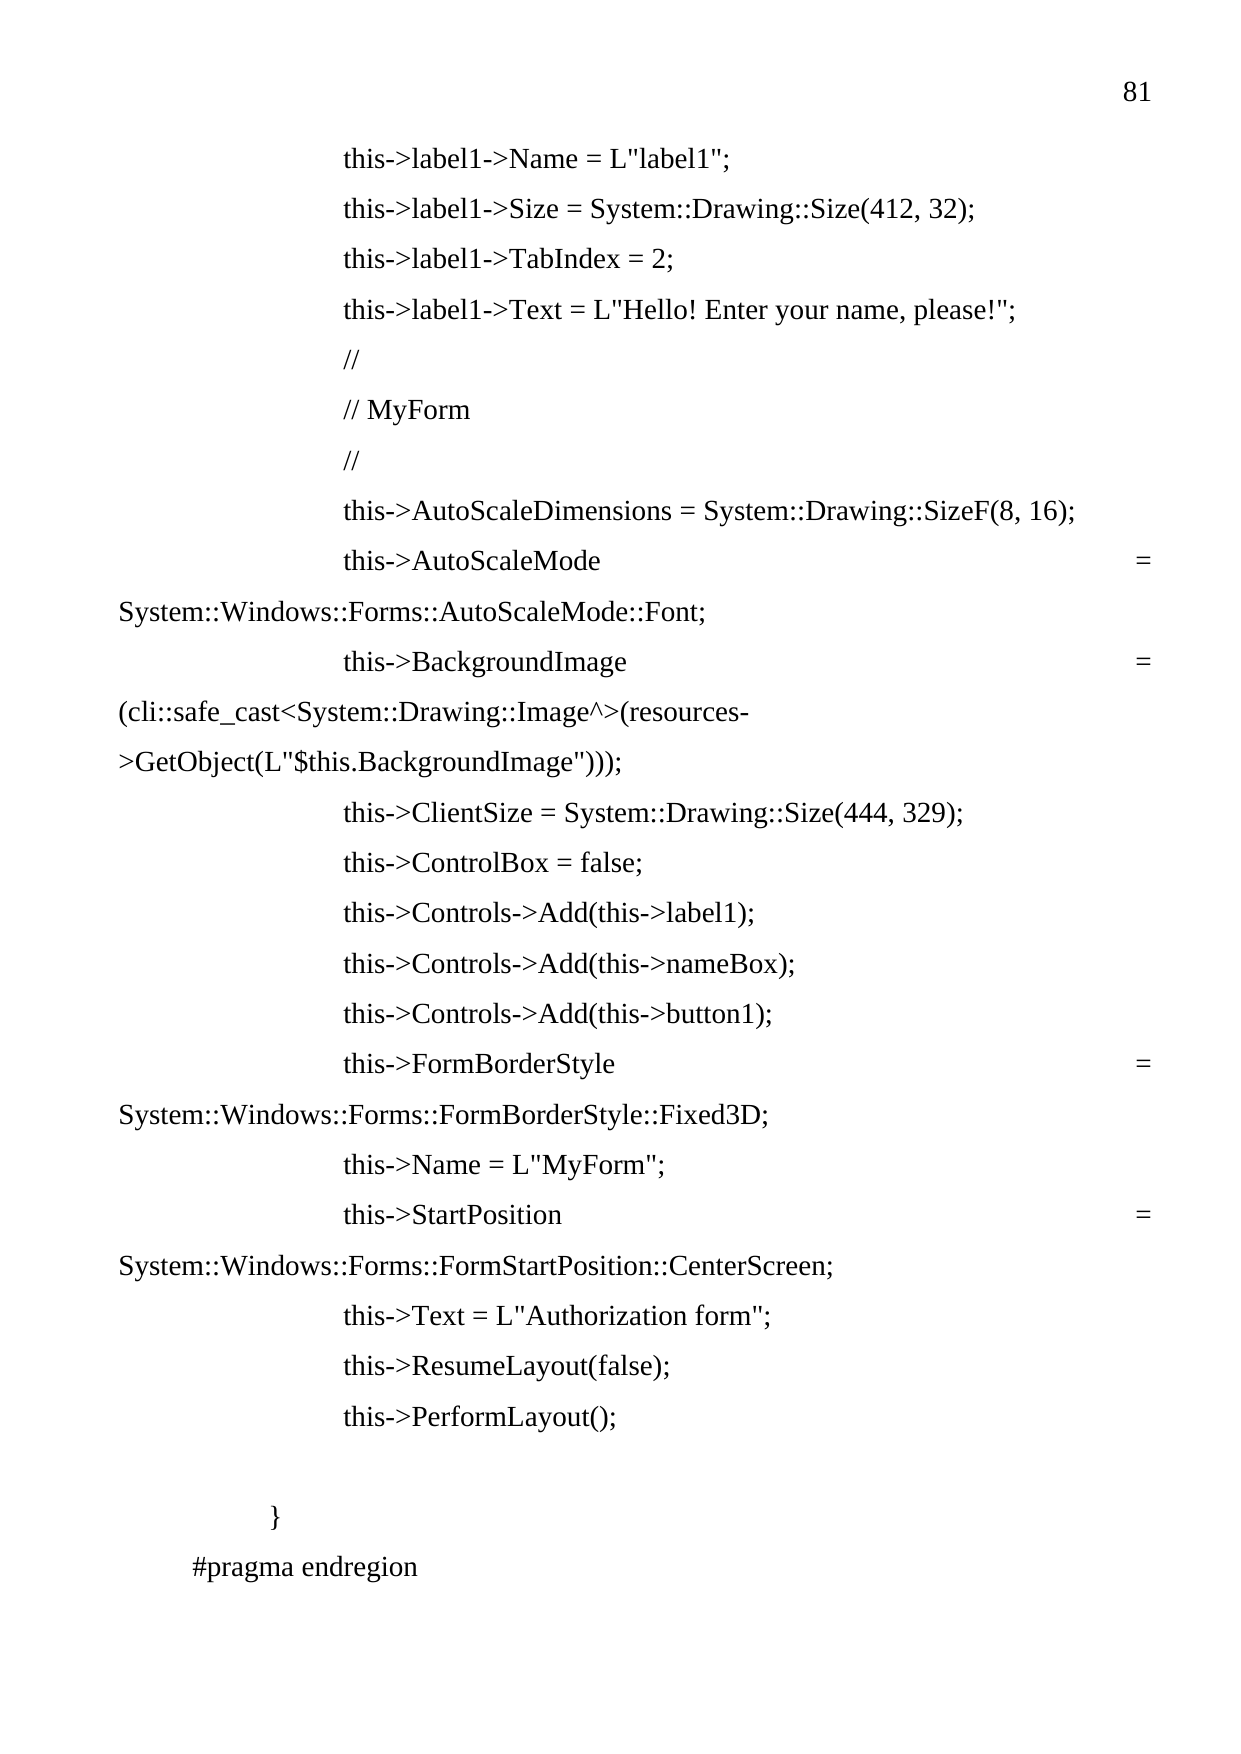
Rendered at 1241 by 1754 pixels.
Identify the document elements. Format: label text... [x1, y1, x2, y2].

text this->AutoScaleMode = System::Windows::Forms::AutoScaleMode::Font; [118, 543, 1152, 627]
text this->label1->Text = L"Hello! Enter your name, please!"; [118, 292, 1152, 325]
text this->label1->Name = L"label1"; [118, 141, 1152, 174]
text this->PerformLayout(); [118, 1399, 1152, 1432]
text this->BackgroundImage = (cli::safe_cast<System::Drawing::Image^>(resources->GetObject(L"$this.BackgroundImage"))); [118, 644, 1152, 778]
text this->Controls->Add(this->button1); [118, 996, 1152, 1030]
text this->ClientSize = System::Drawing::Size(444, 329); [118, 795, 1152, 828]
text // [118, 443, 1152, 476]
text this->ControlBox = false; [118, 845, 1152, 879]
text this->label1->Size = System::Drawing::Size(412, 32); [118, 191, 1152, 225]
text this->ResumeLayout(false); [118, 1348, 1152, 1382]
text this->Controls->Add(this->nameBox); [118, 946, 1152, 979]
text this->StartPosition = System::Windows::Forms::FormStartPosition::CenterScreen; [118, 1197, 1152, 1281]
text } [118, 1499, 1152, 1533]
text this->Name = L"MyForm"; [118, 1147, 1152, 1181]
text this->FormBorderStyle = System::Windows::Forms::FormBorderStyle::Fixed3D; [118, 1046, 1152, 1130]
text #pragma endregion [118, 1549, 1152, 1583]
text this->AutoScaleDimensions = System::Drawing::SizeF(8, 16); [118, 493, 1152, 527]
text this->Controls->Add(this->label1); [118, 896, 1152, 929]
text // MyForm [118, 392, 1152, 426]
text this->label1->TabIndex = 2; [118, 241, 1152, 275]
text // [118, 342, 1152, 376]
text this->Text = L"Authorization form"; [118, 1298, 1152, 1332]
